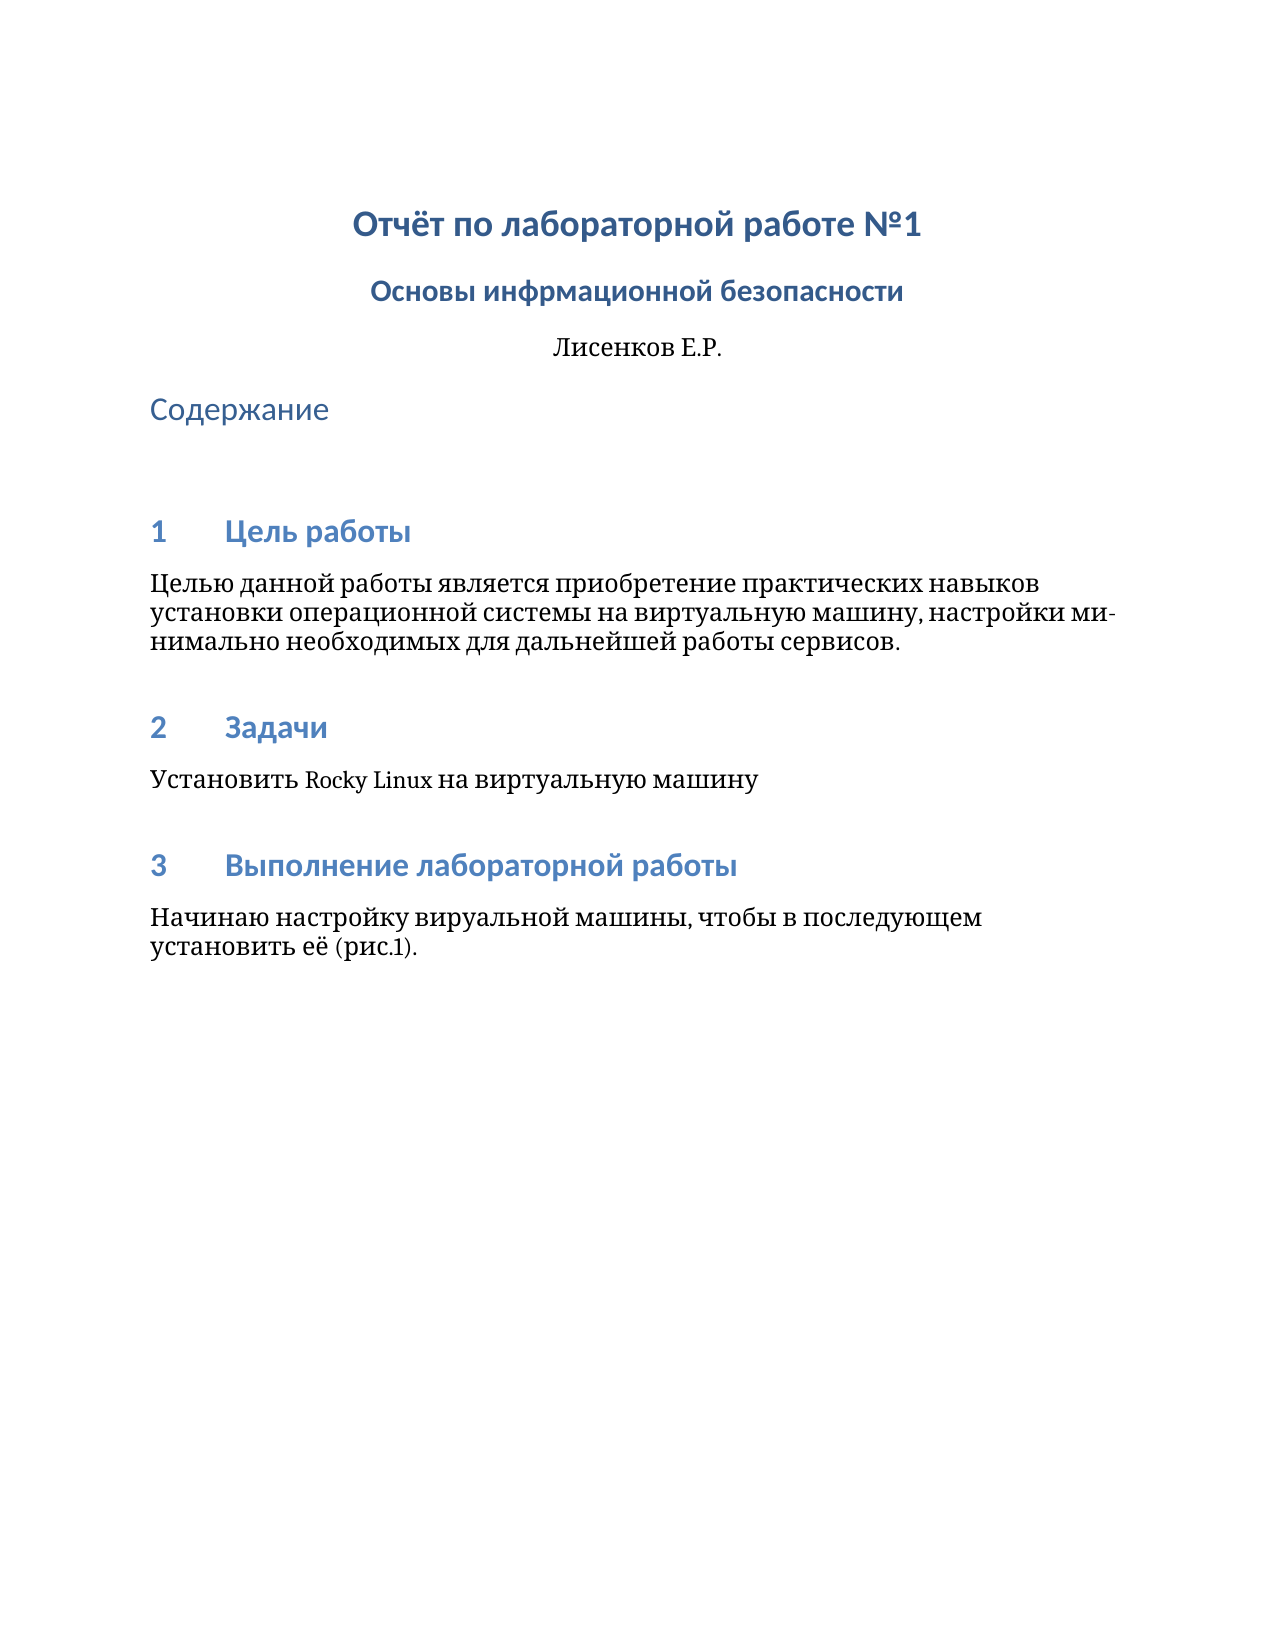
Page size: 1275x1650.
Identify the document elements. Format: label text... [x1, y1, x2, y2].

text Целью данной работы является приобретение практических навыков установки операционной системы на виртуальную машину, настройки ми- нимально необходимых для дальнейшей работы сервисов. [150, 570, 1125, 656]
subtitle 1 Цель работы [150, 510, 1125, 551]
text Лисенков Е.Р. [150, 334, 1125, 363]
text Начинаю настройку вируальной машины, чтобы в последующем установить её (рис.1). [150, 904, 1125, 961]
subtitle 2 Задачи [150, 706, 1125, 747]
subtitle Основы инфрмационной безопасности [150, 271, 1125, 309]
title Отчёт по лабораторной работе №1 [150, 200, 1125, 246]
subtitle 3 Выполнение лабораторной работы [150, 844, 1125, 885]
text Установить Rocky Linux на виртуальную машину [150, 766, 1125, 794]
